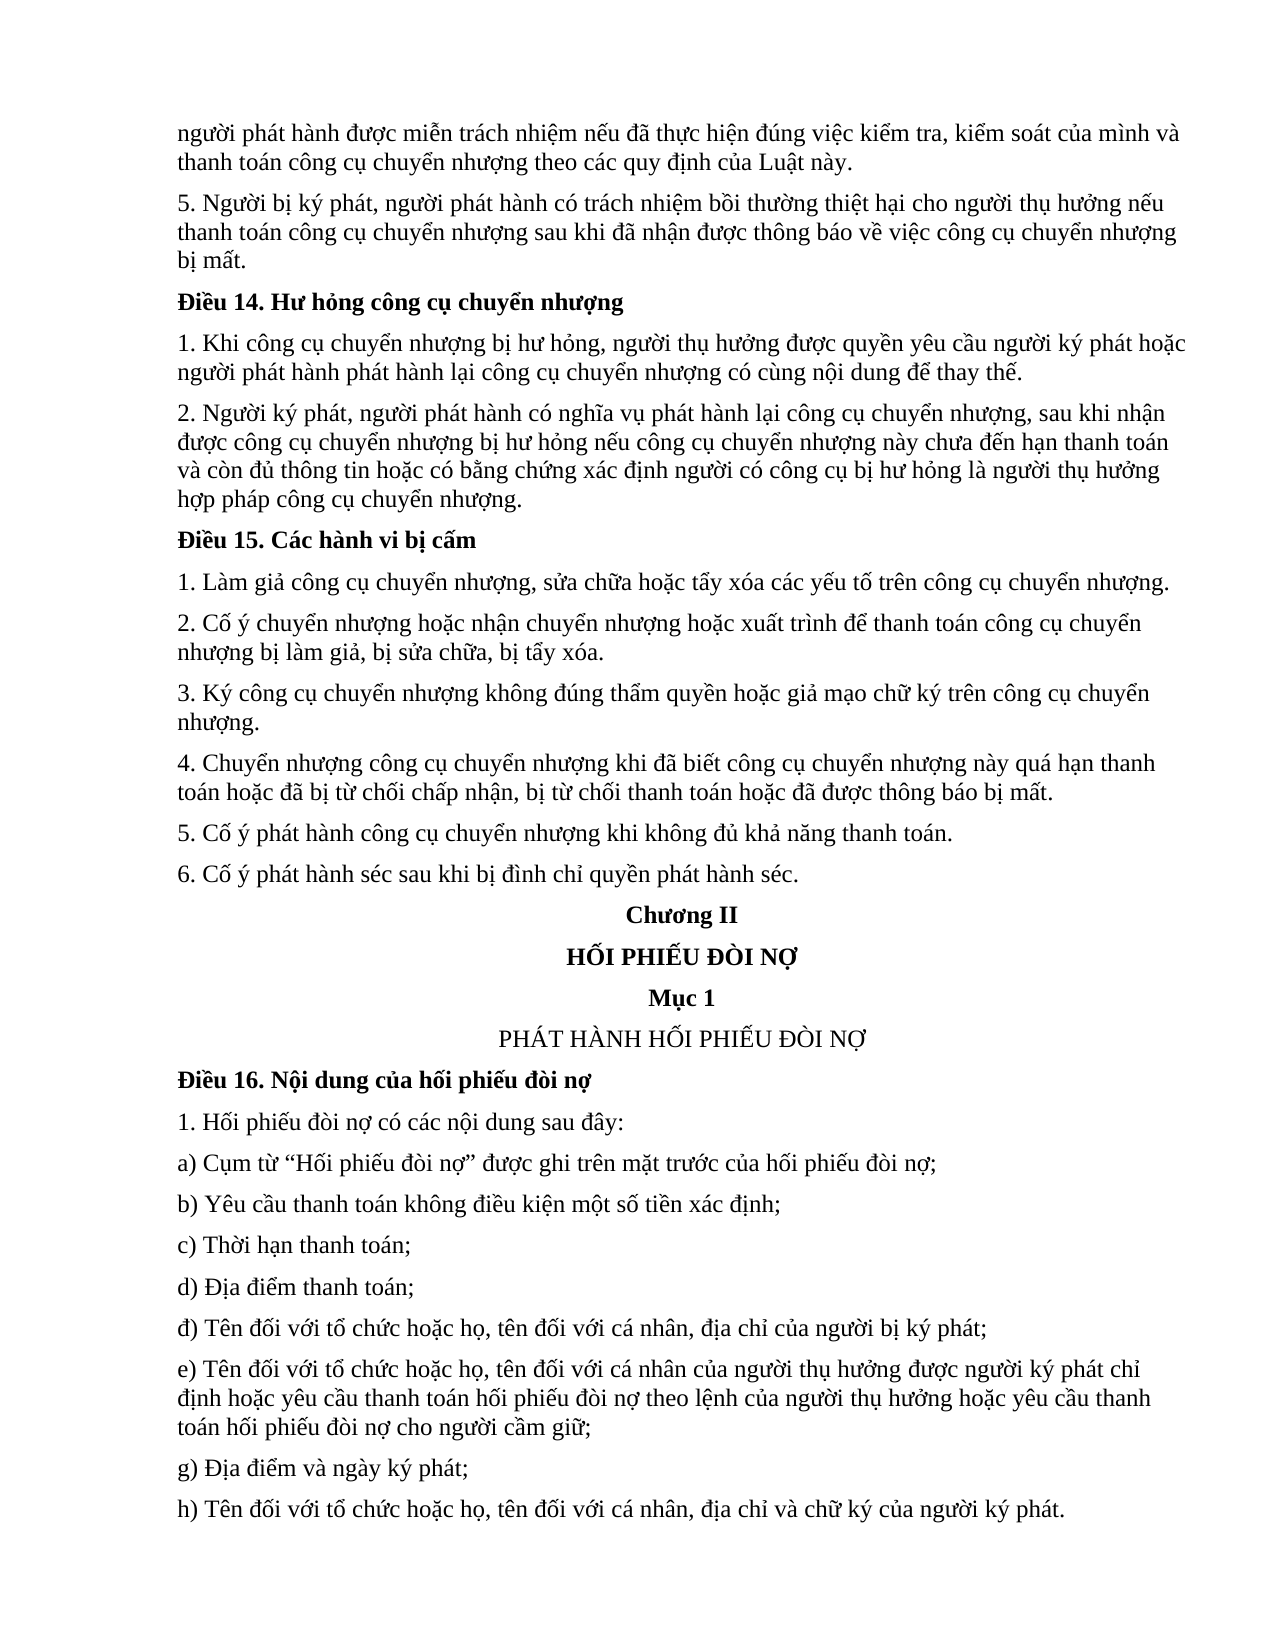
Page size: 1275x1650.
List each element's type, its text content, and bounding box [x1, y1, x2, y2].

text đ) Tên đối với tổ chức hoặc họ, tên đối với cá nhân, địa chỉ của người bị ký phát; [177, 1313, 1186, 1342]
text 2. Cố ý chuyển nhượng hoặc nhận chuyển nhượng hoặc xuất trình để thanh toán công cụ chuyển nhượng bị làm giả, bị sửa chữa, bị tẩy xóa. [177, 608, 1186, 666]
text 1. Làm giả công cụ chuyển nhượng, sửa chữa hoặc tẩy xóa các yếu tố trên công cụ chuyển nhượng. [177, 567, 1186, 596]
text h) Tên đối với tổ chức hoặc họ, tên đối với cá nhân, địa chỉ và chữ ký của người ký phát. [177, 1494, 1186, 1523]
text 2. Người ký phát, người phát hành có nghĩa vụ phát hành lại công cụ chuyển nhượng, sau khi nhận được công cụ chuyển nhượng bị hư hỏng nếu công cụ chuyển nhượng này chưa đến hạn thanh toán và còn đủ thông tin hoặc có bằng chứng xác định người có công cụ bị hư hỏng là người thụ hưởng hợp pháp công cụ chuyển nhượng. [177, 398, 1186, 513]
text 5. Cố ý phát hành công cụ chuyển nhượng khi không đủ khả năng thanh toán. [177, 818, 1186, 847]
text 1. Hối phiếu đòi nợ có các nội dung sau đây: [177, 1107, 1186, 1136]
text Mục 1 [177, 983, 1186, 1012]
text 3. Ký công cụ chuyển nhượng không đúng thẩm quyền hoặc giả mạo chữ ký trên công cụ chuyển nhượng. [177, 678, 1186, 736]
text PHÁT HÀNH HỐI PHIẾU ĐÒI NỢ [177, 1024, 1186, 1053]
text 6. Cố ý phát hành séc sau khi bị đình chỉ quyền phát hành séc. [177, 859, 1186, 888]
text Điều 15. Các hành vi bị cấm [177, 526, 1186, 554]
text Chương II [177, 901, 1186, 929]
text g) Địa điểm và ngày ký phát; [177, 1453, 1186, 1482]
text e) Tên đối với tổ chức hoặc họ, tên đối với cá nhân của người thụ hưởng được người ký phát chỉ định hoặc yêu cầu thanh toán hối phiếu đòi nợ theo lệnh của người thụ hưởng hoặc yêu cầu thanh toán hối phiếu đòi nợ cho người cầm giữ; [177, 1354, 1186, 1441]
text Điều 16. Nội dung của hối phiếu đòi nợ [177, 1066, 1186, 1094]
text 4. Chuyển nhượng công cụ chuyển nhượng khi đã biết công cụ chuyển nhượng này quá hạn thanh toán hoặc đã bị từ chối chấp nhận, bị từ chối thanh toán hoặc đã được thông báo bị mất. [177, 748, 1186, 806]
text d) Địa điểm thanh toán; [177, 1272, 1186, 1301]
text Điều 14. Hư hỏng công cụ chuyển nhượng [177, 287, 1186, 316]
text b) Yêu cầu thanh toán không điều kiện một số tiền xác định; [177, 1189, 1186, 1218]
text HỐI PHIẾU ĐÒI NỢ [177, 942, 1186, 971]
text 1. Khi công cụ chuyển nhượng bị hư hỏng, người thụ hưởng được quyền yêu cầu người ký phát hoặc người phát hành phát hành lại công cụ chuyển nhượng có cùng nội dung để thay thế. [177, 328, 1186, 386]
text a) Cụm từ “Hối phiếu đòi nợ” được ghi trên mặt trước của hối phiếu đòi nợ; [177, 1148, 1186, 1177]
text c) Thời hạn thanh toán; [177, 1231, 1186, 1259]
text 5. Người bị ký phát, người phát hành có trách nhiệm bồi thường thiệt hại cho người thụ hưởng nếu thanh toán công cụ chuyển nhượng sau khi đã nhận được thông báo về việc công cụ chuyển nhượng bị mất. [177, 188, 1186, 274]
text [177, 118, 1186, 176]
